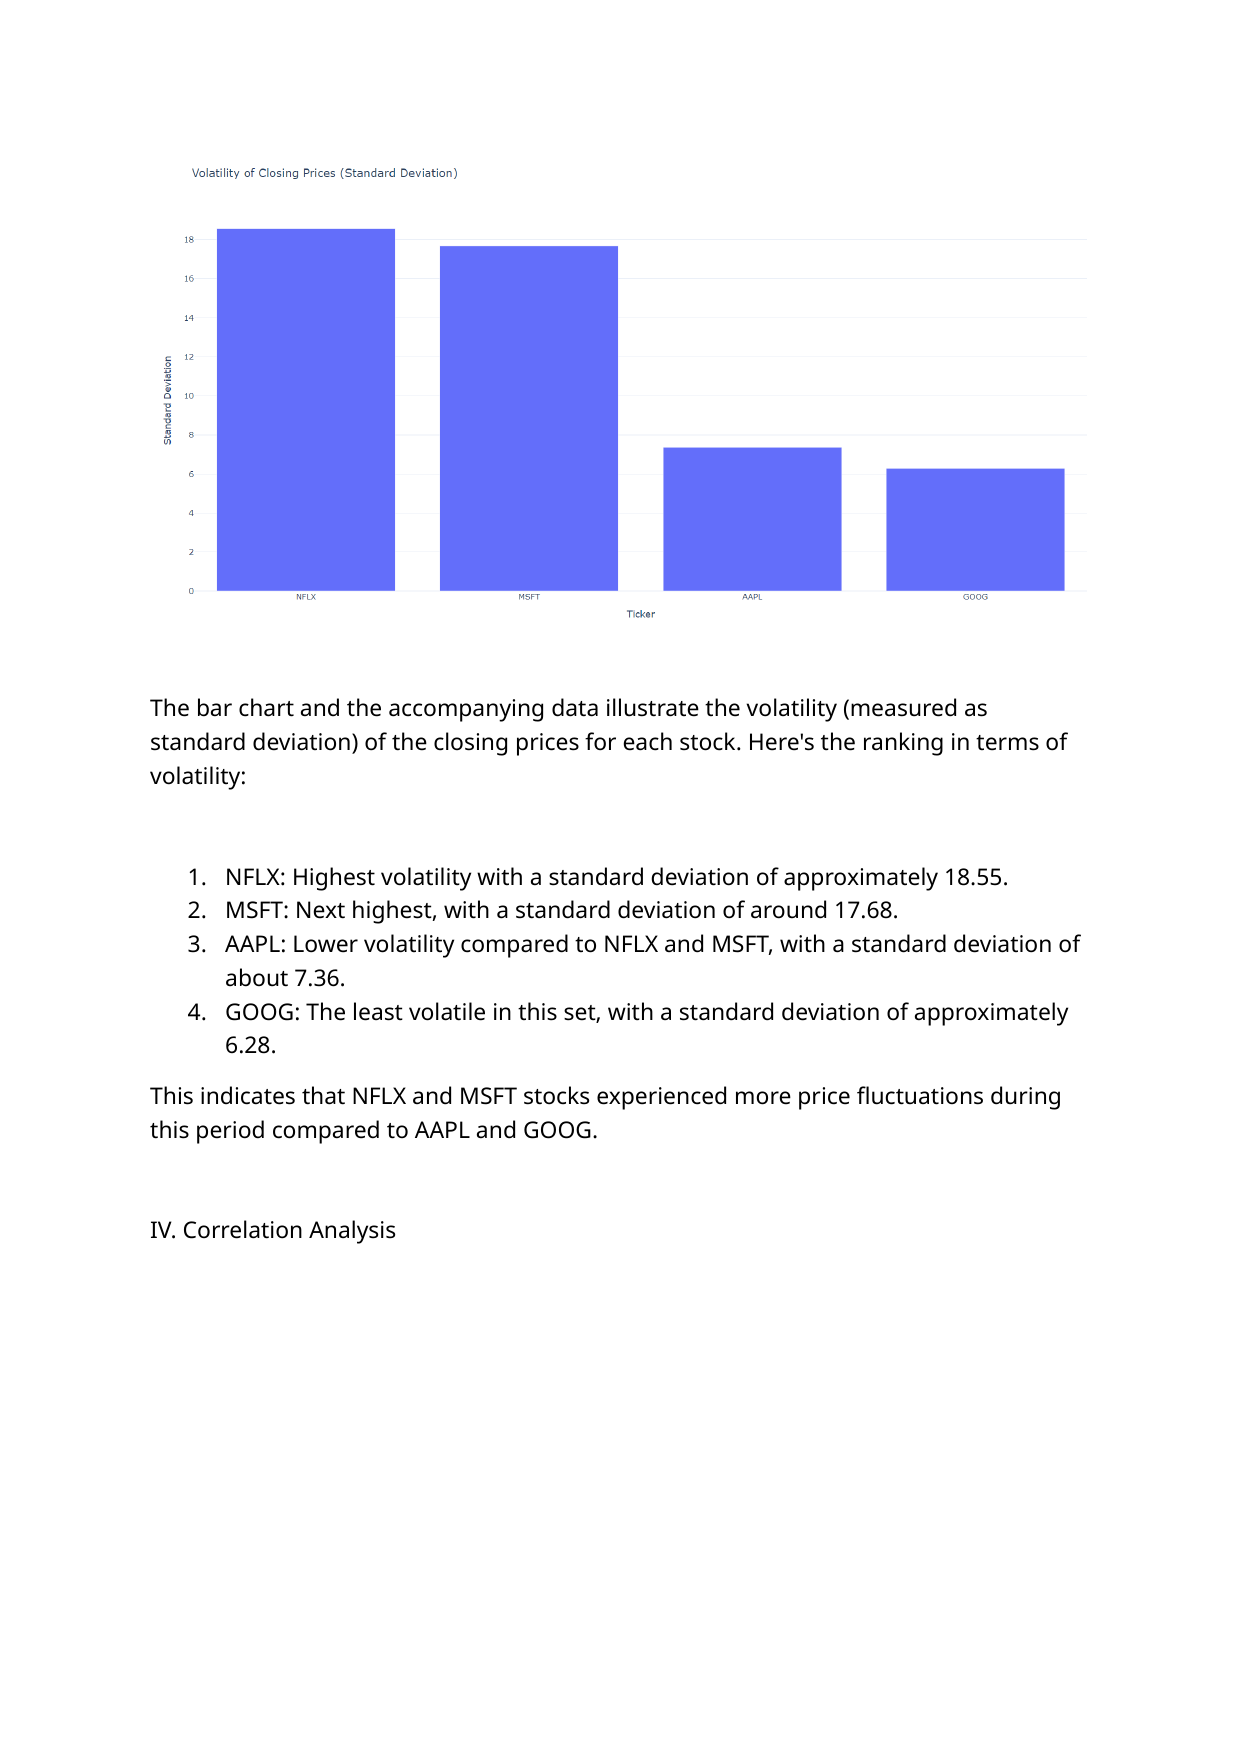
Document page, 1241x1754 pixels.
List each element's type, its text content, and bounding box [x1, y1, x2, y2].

list NFLX: Highest volatility with a standard deviation of approximately 18.55. [187, 861, 1090, 892]
text The bar chart and the accompanying data illustrate the volatility (measured as standard deviation) of the closing prices for each stock. Here's the ranking in terms of volatility: [150, 692, 1090, 791]
text This indicates that NFLX and MSFT stocks experienced more price fluctuations during this period compared to AAPL and GOOG. [150, 1080, 1090, 1145]
text IV. Correlation Analysis [150, 1214, 1090, 1246]
list MSFT: Next highest, with a standard deviation of around 17.68. [187, 894, 1090, 926]
list AAPL: Lower volatility compared to NFLX and MSFT, with a standard deviation of about 7.36. [187, 928, 1090, 993]
list GOOG: The least volatile in this set, with a standard deviation of approximately 6.28. [187, 996, 1090, 1061]
picture [150, 150, 1091, 623]
